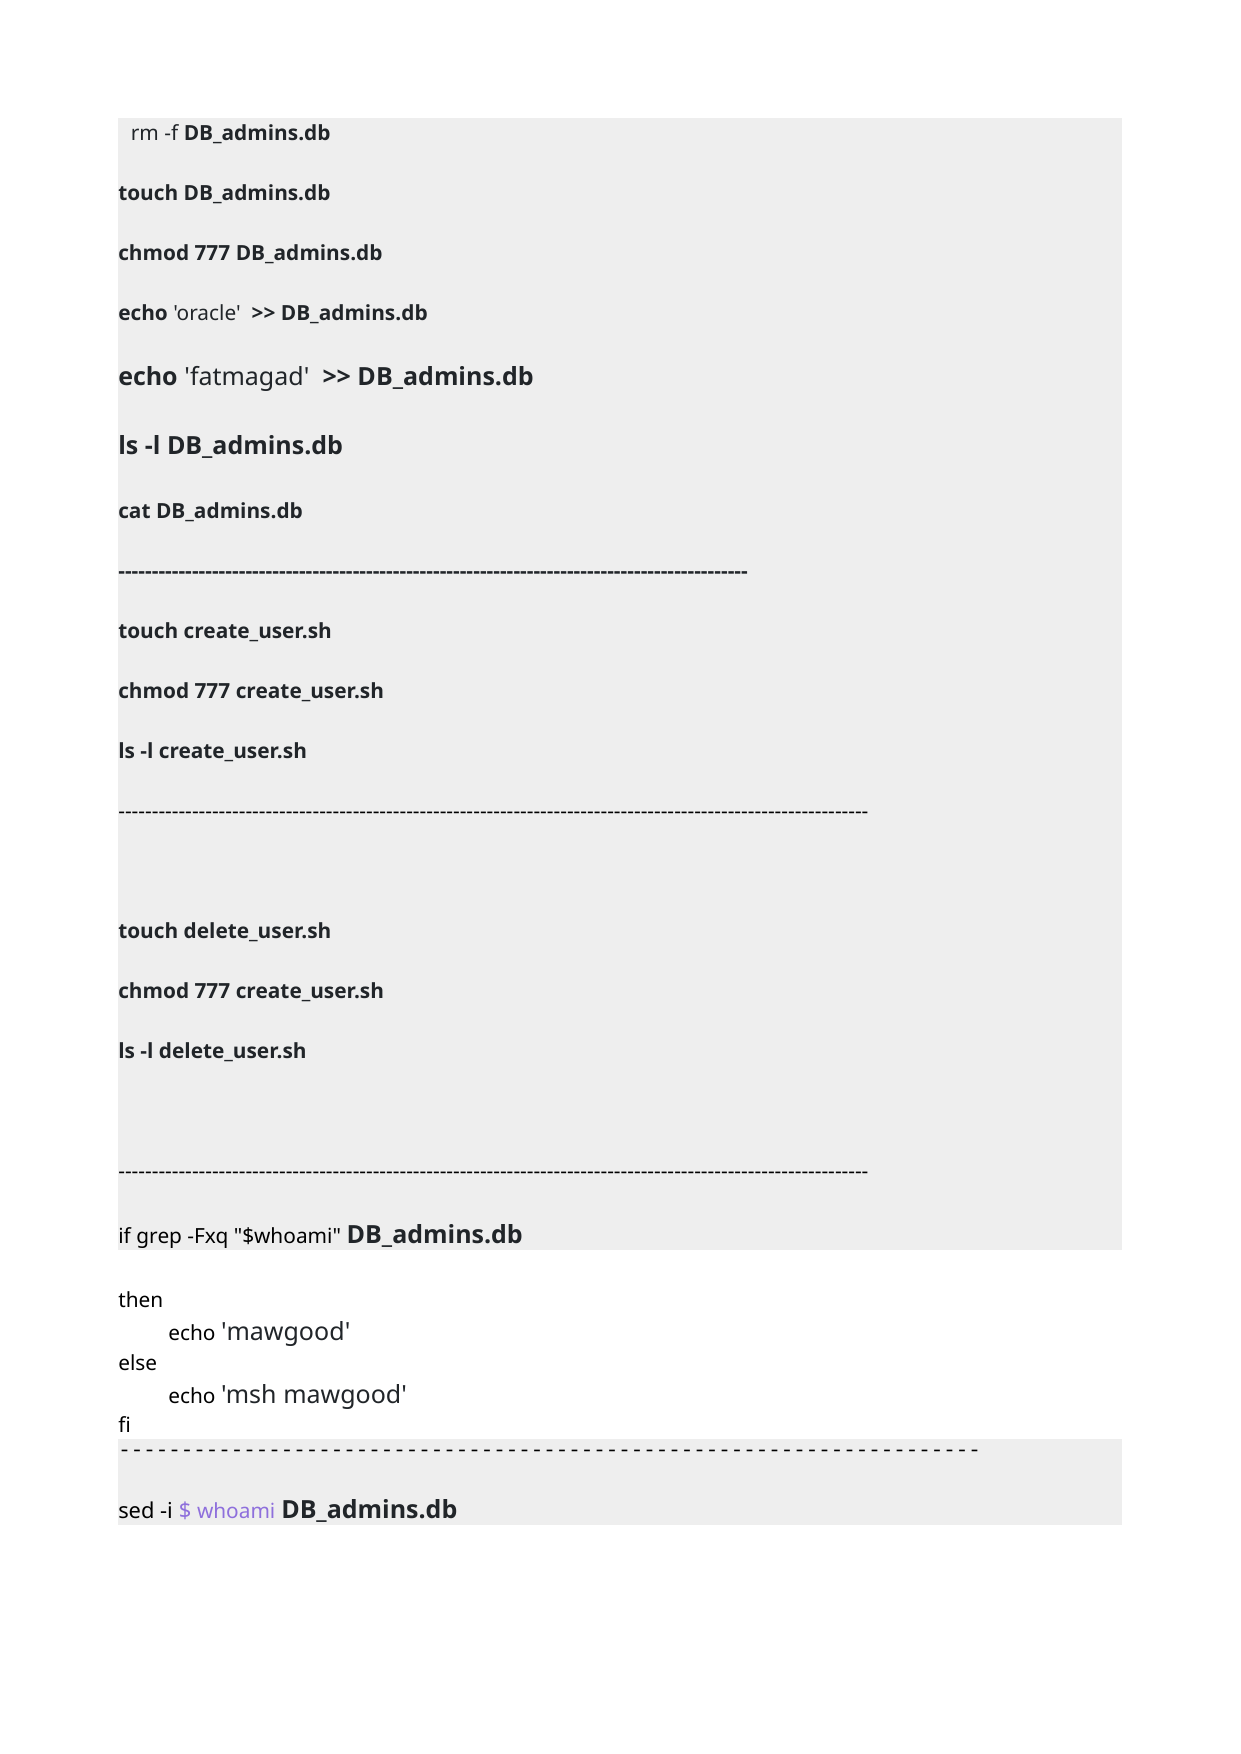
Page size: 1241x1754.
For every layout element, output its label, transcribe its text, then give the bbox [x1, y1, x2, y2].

text else [118, 1348, 1122, 1376]
text ---------------------------------------------------------------------------------------------- [118, 556, 1122, 585]
text ---------------------------------------------------------------------------------------------------------------- [118, 1156, 1122, 1185]
text echo 'oracle' >> DB_admins.db [118, 298, 1122, 327]
text chmod 777 create_user.sh [118, 976, 1122, 1005]
text ls -l delete_user.sh [118, 1036, 1122, 1065]
text chmod 777 DB_admins.db [118, 238, 1122, 267]
text rm -f DB_admins.db [118, 118, 1122, 147]
text ---------------------------------------------------------------------------------------------------------------- [118, 796, 1122, 825]
text --------------------------------------------------------------------- [118, 1439, 1122, 1462]
text ls -l create_user.sh [118, 736, 1122, 765]
text echo 'mawgood' [118, 1314, 1122, 1348]
text then [118, 1285, 1122, 1314]
text touch create_user.sh [118, 616, 1122, 645]
text touch DB_admins.db [118, 178, 1122, 207]
text echo 'fatmagad' >> DB_admins.db [118, 358, 1122, 392]
text echo 'msh mawgood' [118, 1376, 1122, 1410]
text if grep -Fxq "$whoami" DB_admins.db [118, 1216, 1122, 1250]
text cat DB_admins.db [118, 496, 1122, 525]
text chmod 777 create_user.sh [118, 676, 1122, 705]
text touch delete_user.sh [118, 916, 1122, 945]
text ls -l DB_admins.db [118, 427, 1122, 461]
text sed -i $ whoami DB_admins.db [118, 1491, 1122, 1525]
text fi [118, 1410, 1122, 1439]
